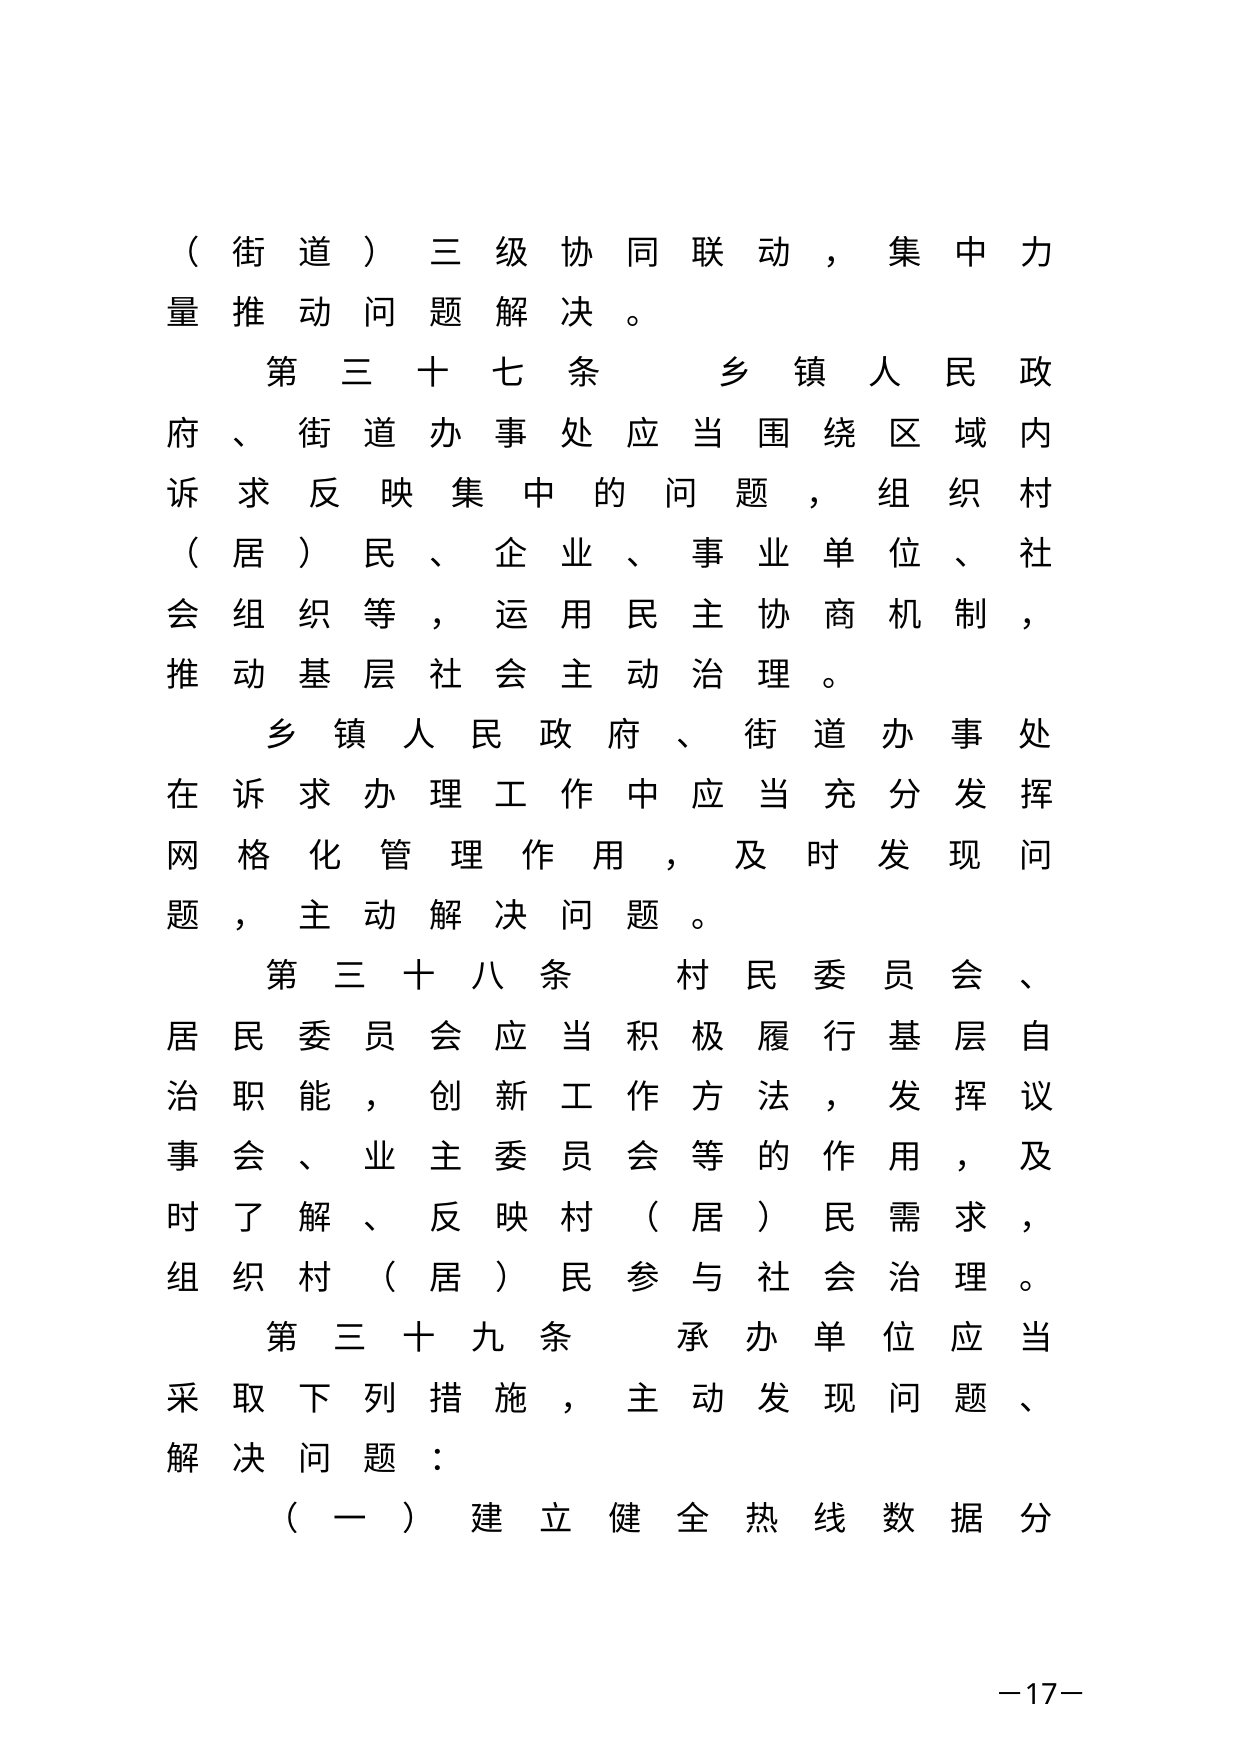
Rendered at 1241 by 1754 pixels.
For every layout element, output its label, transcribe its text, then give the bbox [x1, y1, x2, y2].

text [167, 219, 1085, 340]
text 第三十七条 乡镇人民政府、街道办事处应当围绕区域内诉求反映集中的问题，组织村（居）民、企业、事业单位、社会组织等，运用民主协商机制，推动基层社会主动治理。 [167, 340, 1085, 702]
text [167, 1486, 1085, 1546]
text 第三十八条 村民委员会、 居民委员会应当积极履行基层自治职能，创新工作方法，发挥议事会、业主委员会等的作用，及时了解、反映村（居）民需求，组织村（居）民参与社会治理。 [167, 943, 1085, 1305]
text 乡镇人民政府、街道办事处在诉求办理工作中应当充分发挥网格化管理作用，及时发现问题，主动解决问题。 [167, 702, 1085, 943]
text 第三十九条 承办单位应当采取下列措施，主动发现问题、解决问题： [167, 1305, 1085, 1486]
